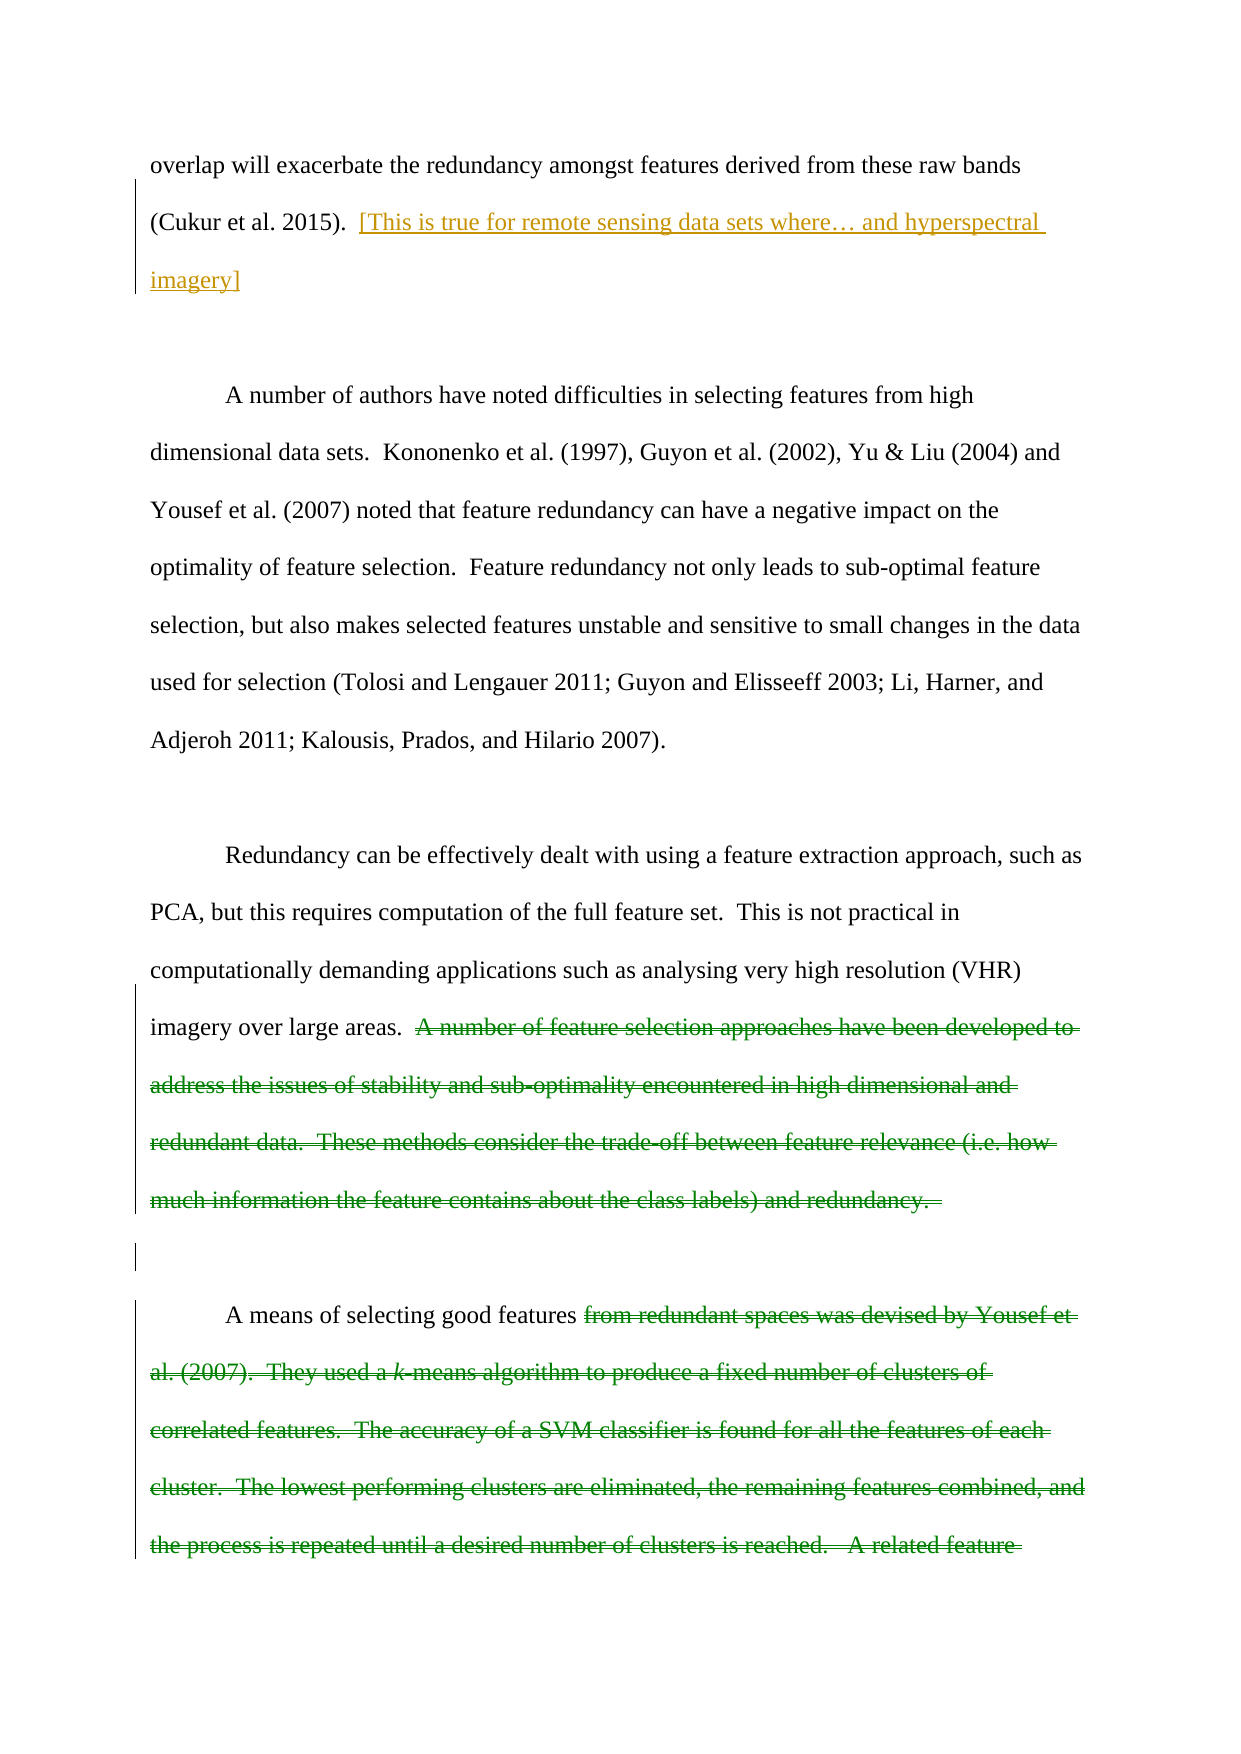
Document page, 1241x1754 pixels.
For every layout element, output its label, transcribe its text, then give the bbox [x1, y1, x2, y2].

text A number of authors have noted difficulties in selecting features from high dimensional data sets. Kononenko et al. (1997), Guyon et al. (2002), Yu & Liu (2004) and Yousef et al. (2007) noted that feature redundancy can have a negative impact on the optimality of feature selection. Feature redundancy not only leads to sub-optimal feature selection, but also makes selected features unstable and sensitive to small changes in the data used for selection (Tolosi and Lengauer 2011; Guyon and Elisseeff 2003; Li, Harner, and Adjeroh 2011; Kalousis, Prados, and Hilario 2007). [150, 380, 1090, 754]
text Redundancy can be effectively dealt with using a feature extraction approach, such as PCA, but this requires computation of the full feature set. This is not practical in computationally demanding applications such as analysing very high resolution (VHR) imagery over large areas. [150, 840, 1090, 1214]
